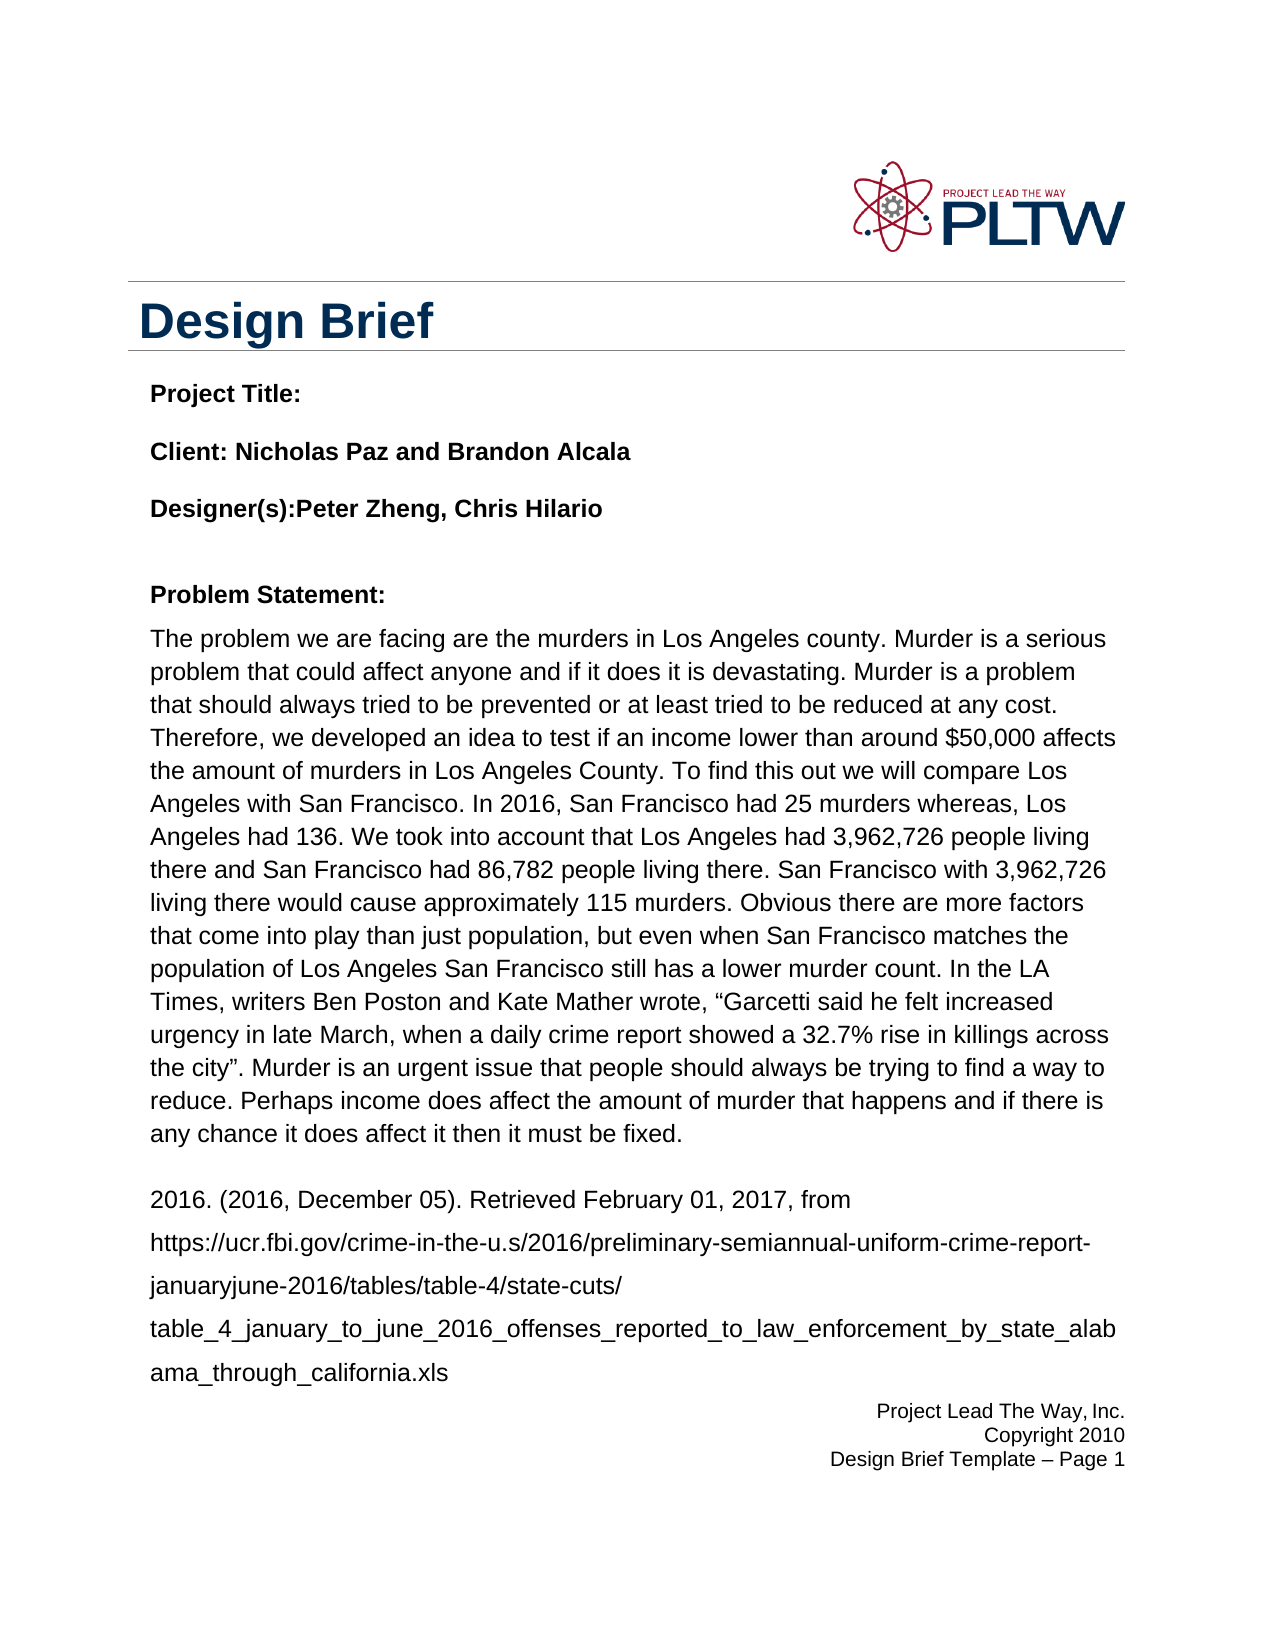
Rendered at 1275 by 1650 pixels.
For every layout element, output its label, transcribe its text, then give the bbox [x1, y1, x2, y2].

picture [853, 161, 1125, 252]
text Project Title: [150, 379, 1125, 408]
text Problem Statement: [150, 581, 1125, 609]
text 2016. (2016, December 05). Retrieved February 01, 2017, from https://ucr.fbi.gov/crime-in-the-u.s/2016/preliminary-semiannual-uniform-crime-report-januaryjune-2016/tables/table-4/state-cuts/table_4_january_to_june_2016_offenses_reported_to_law_enforcement_by_state_alabama_through_california.xls [150, 1185, 1125, 1386]
text The problem we are facing are the murders in Los Angeles county. Murder is a serious problem that could affect anyone and if it does it is devastating. Murder is a problem that should always tried to be prevented or at least tried to be reduced at any cost. Therefore, we developed an idea to test if an income lower than around $50,000 affects the amount of murders in Los Angeles County. To find this out we will compare Los Angeles with San Francisco. In 2016, San Francisco had 25 murders whereas, Los Angeles had 136. We took into account that Los Angeles had 3,962,726 people living there and San Francisco had 86,782 people living there. San Francisco with 3,962,726 living there would cause approximately 115 murders. Obvious there are more factors that come into play than just population, but even when San Francisco matches the population of Los Angeles San Francisco still has a lower murder count. In the LA Times, writers Ben Poston and Kate Mather wrote, “Garcetti said he felt increased urgency in late March, when a daily crime report showed a 32.7% rise in killings across the city”. Murder is an urgent issue that people should always be trying to find a way to reduce. Perhaps income does affect the amount of murder that happens and if there is any chance it does affect it then it must be fixed. [150, 624, 1125, 1148]
text Client: Nicholas Paz and Brandon Alcala [150, 437, 1125, 466]
text Designer(s):Peter Zheng, Chris Hilario [150, 494, 1125, 523]
table_header Design Brief [128, 282, 1125, 349]
